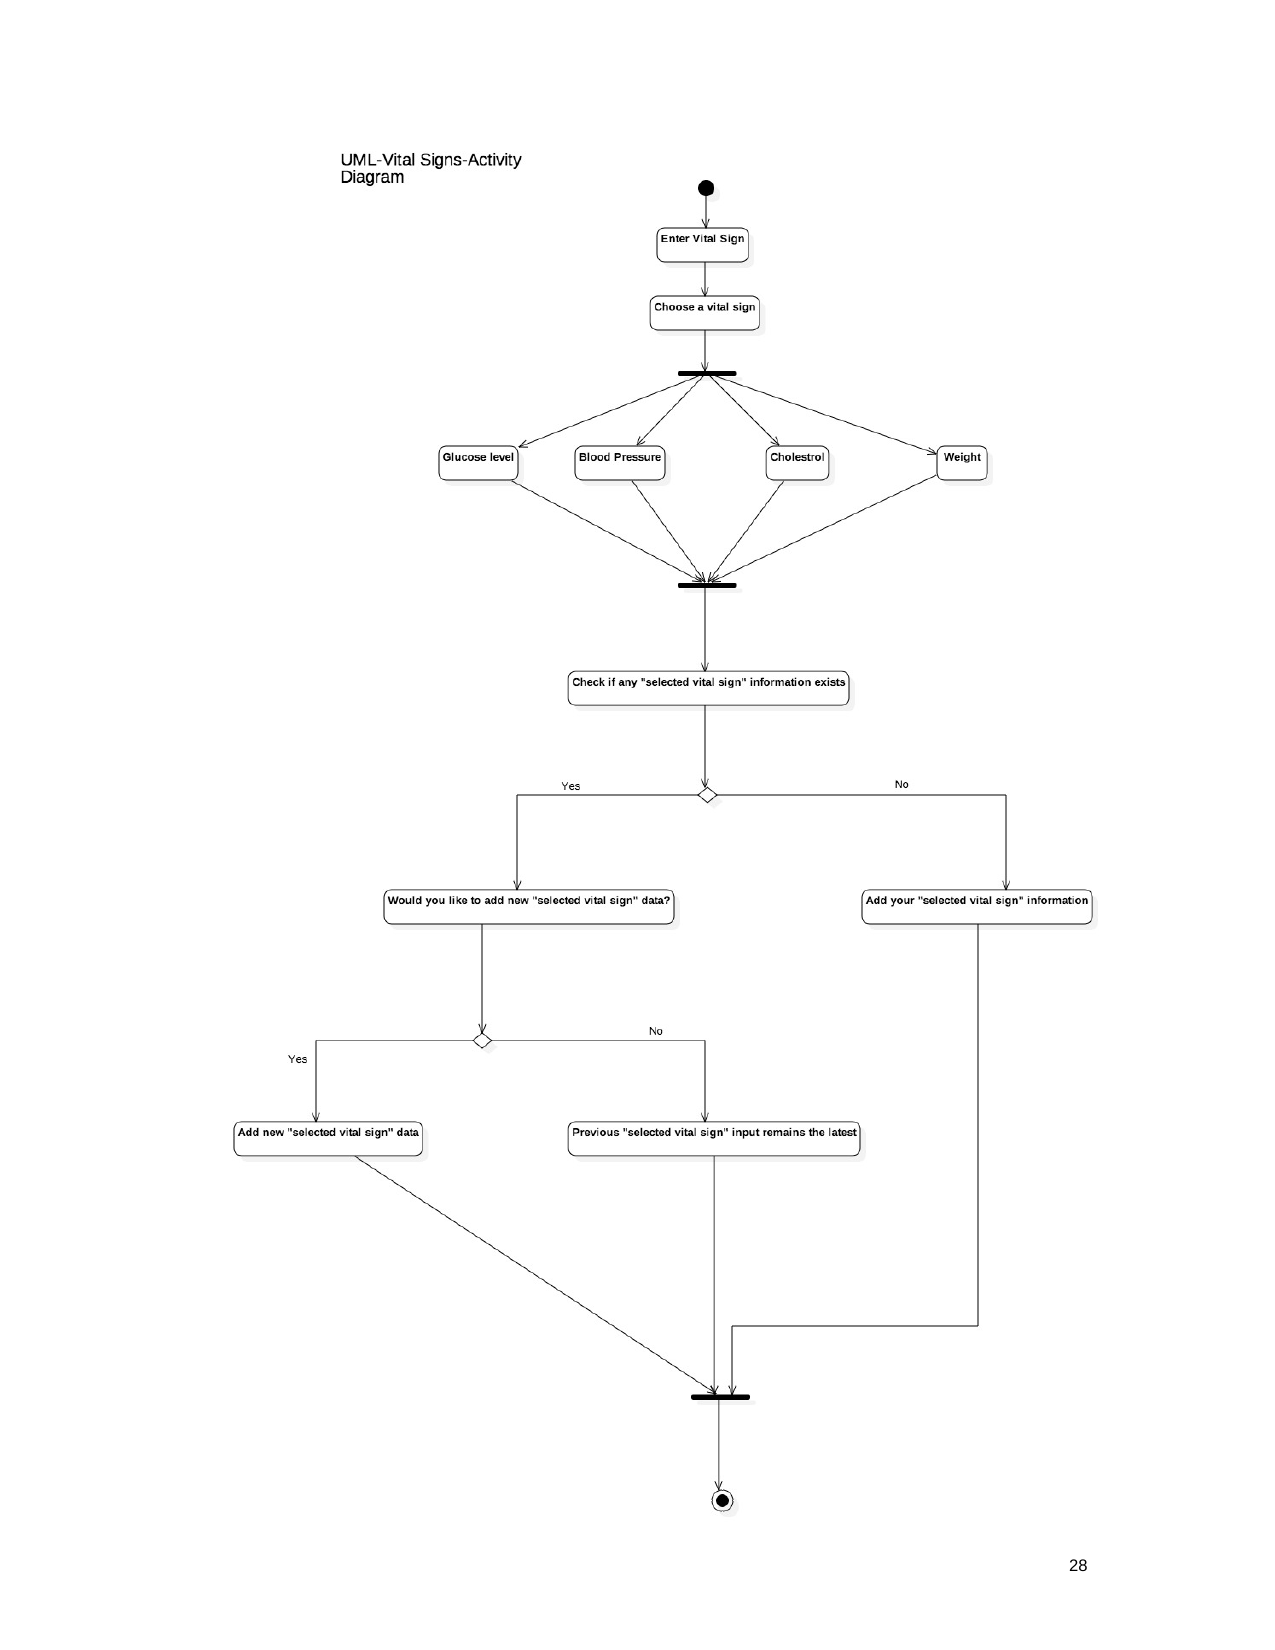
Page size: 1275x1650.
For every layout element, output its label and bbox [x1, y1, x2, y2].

picture [225, 137, 1125, 1545]
